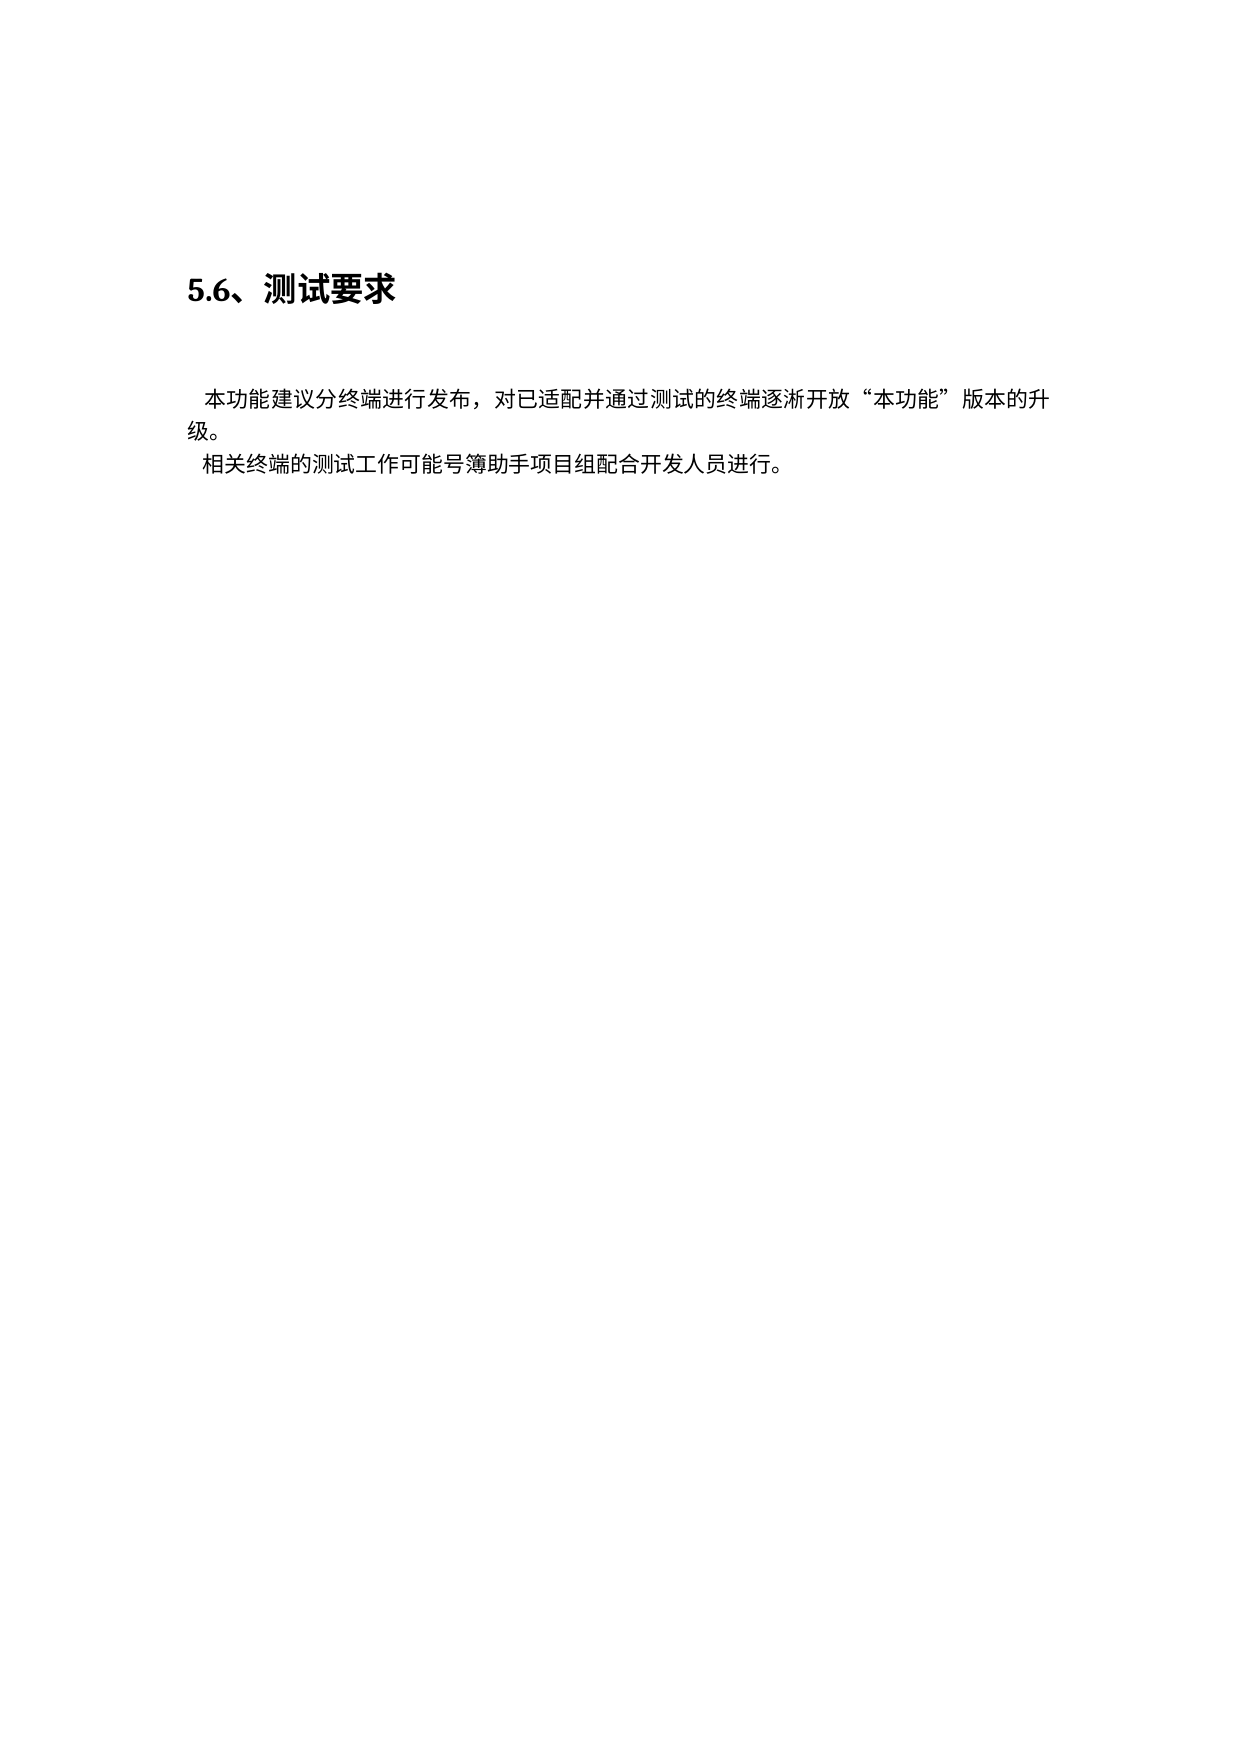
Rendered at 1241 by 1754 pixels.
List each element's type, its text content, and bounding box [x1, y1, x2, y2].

text 本功能建议分终端进行发布，对已适配并通过测试的终端逐淅开放“本功能”版本的升级。 [187, 381, 1053, 446]
text 相关终端的测试工作可能号簿助手项目组配合开发人员进行。 [187, 446, 1053, 479]
subtitle 5.6、测试要求 [187, 254, 1053, 319]
